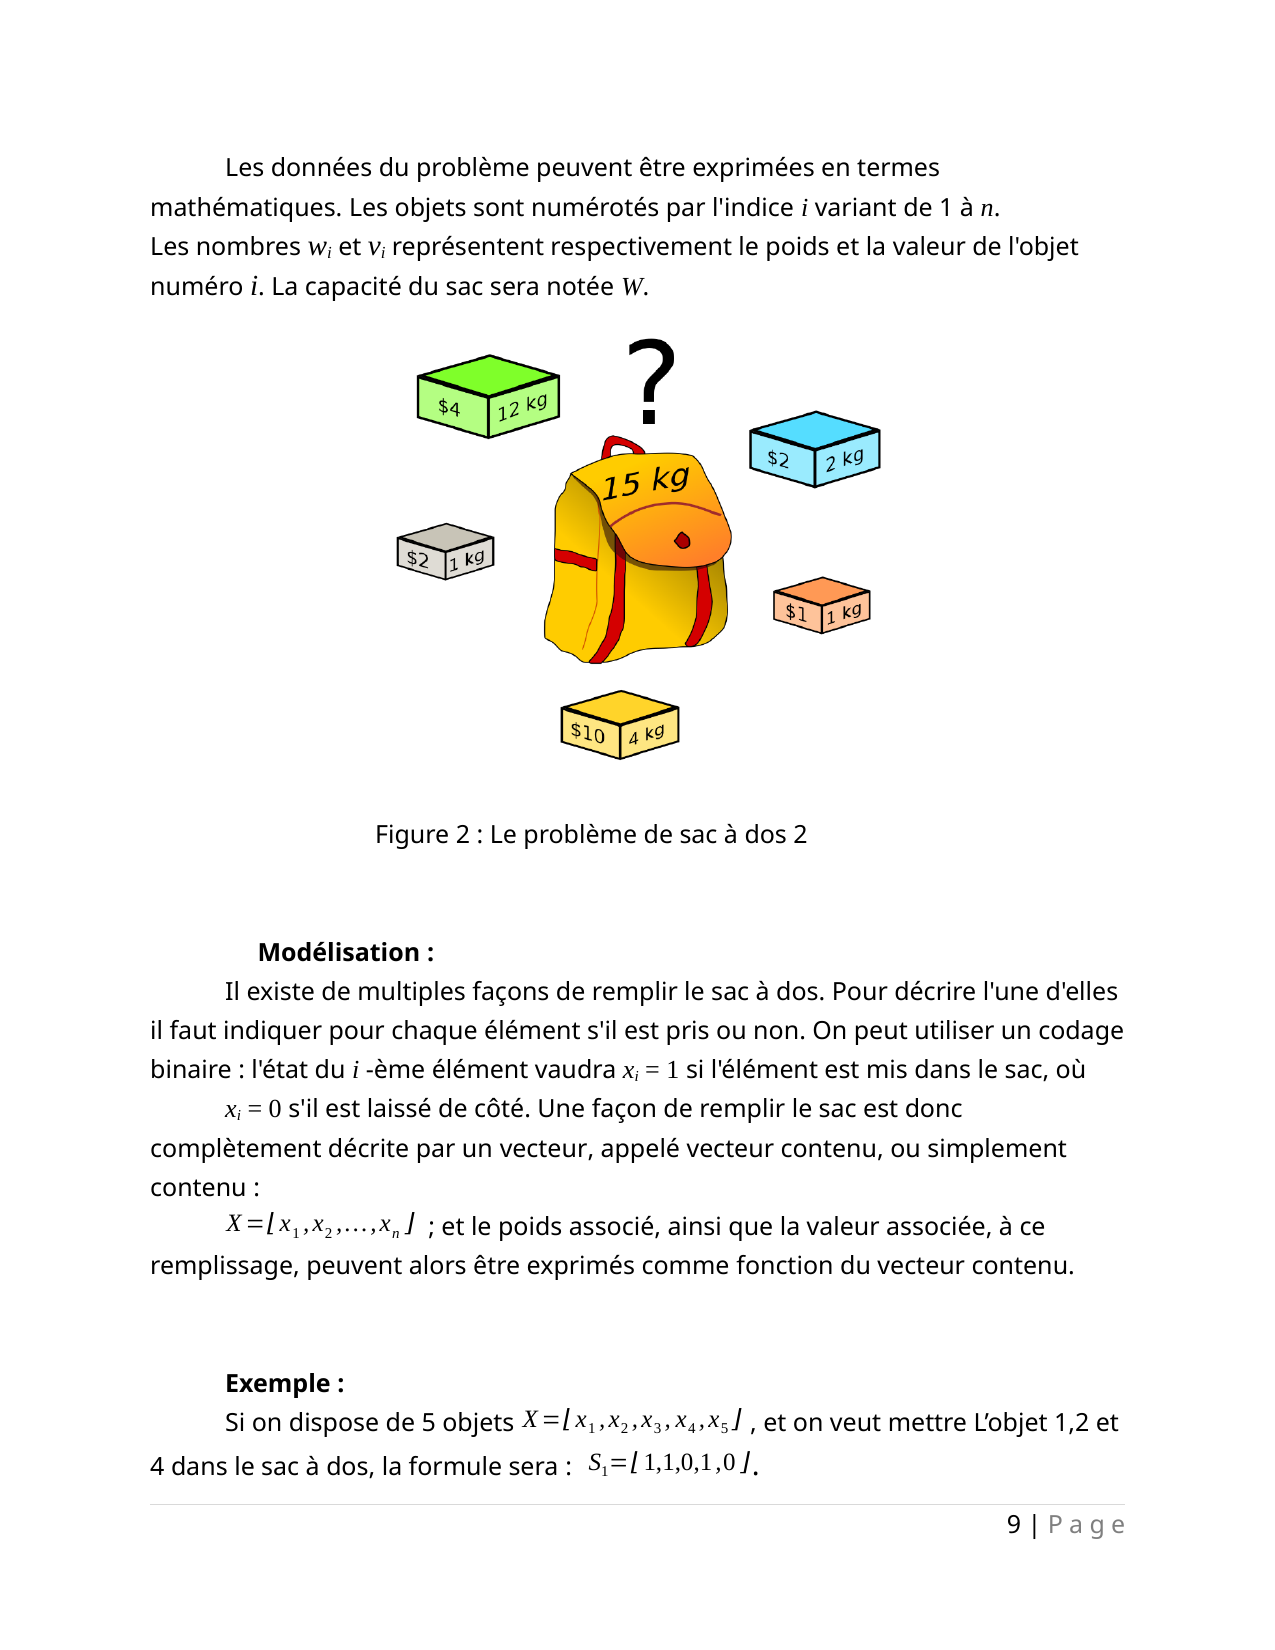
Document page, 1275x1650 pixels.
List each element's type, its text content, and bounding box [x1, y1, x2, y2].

text Les nombres wi et vi représentent respectivement le poids et la valeur de l'objet numéro i. La capacité du sac sera notée W. [150, 228, 1125, 303]
text Si on dispose de 5 objets , et on veut mettre L’objet 1,2 et 4 dans le sac à dos, la formule sera : . [150, 1404, 1125, 1484]
text Figure 2 : Le problème de sac à dos 2 [150, 817, 1125, 851]
text Il existe de multiples façons de remplir le sac à dos. Pour décrire l'une d'elles il faut indiquer pour chaque élément s'il est pris ou non. On peut utiliser un codage binaire : l'état du i -ème élément vaudra xi = 1 si l'élément est mis dans le sac, où [150, 974, 1125, 1086]
text {\displaystyle X=(x_{1},x_{2},...,x_{n})} ; et le poids associé, ainsi que la valeur associée, à ce remplissage, peuvent alors être exprimés comme fonction du vecteur contenu. [150, 1209, 1125, 1282]
text Les données du problème peuvent être exprimées en termes mathématiques. Les objets sont numérotés par l'indice i variant de 1 à n. [150, 150, 1125, 223]
text Modélisation : [150, 934, 1125, 968]
picture [384, 329, 891, 768]
text Exemple : [150, 1365, 1125, 1399]
text xi = 0 s'il est laissé de côté. Une façon de remplir le sac est donc complètement décrite par un vecteur, appelé vecteur contenu, ou simplement contenu : [150, 1091, 1125, 1203]
